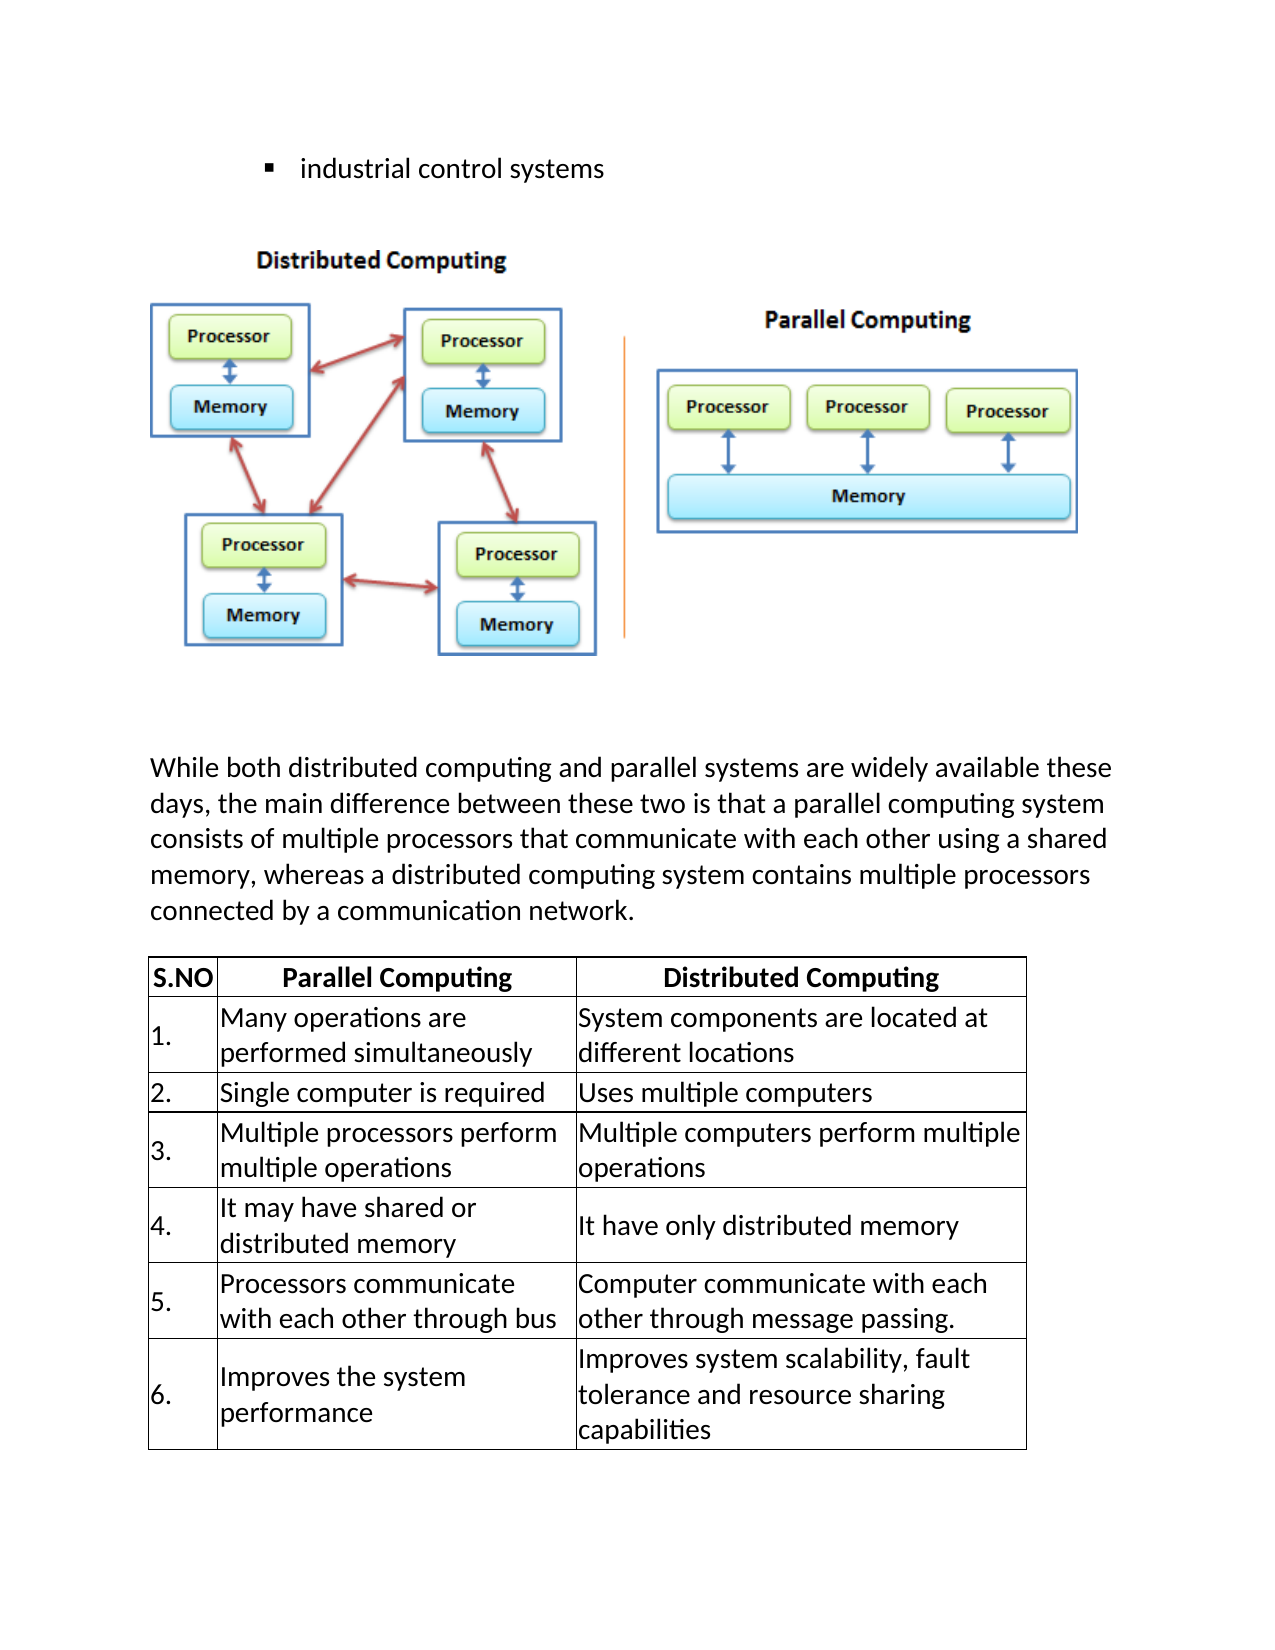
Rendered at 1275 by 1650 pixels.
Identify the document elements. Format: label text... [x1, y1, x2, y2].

table_cell Computer communicate with each other through message passing. [577, 1263, 1026, 1338]
table_cell It have only distributed memory [577, 1188, 1026, 1262]
table_cell Multiple processors perform multiple operations [218, 1113, 576, 1187]
table_cell Processors communicate with each other through bus [218, 1263, 576, 1338]
table_header S.NO [149, 958, 217, 996]
table_cell 6. [149, 1339, 217, 1449]
picture [150, 250, 1078, 656]
table_cell Many operations are performed simultaneously [218, 997, 576, 1072]
table_cell Uses multiple computers [577, 1073, 1026, 1111]
text While both distributed computing and parallel systems are widely available these days, the main difference between these two is that a parallel computing system consists of multiple processors that communicate with each other using a shared memory, whereas a distributed computing system contains multiple processors connected by a communication network. [150, 749, 1125, 927]
table_cell 5. [149, 1263, 217, 1338]
table_cell System components are located at different locations [577, 997, 1026, 1072]
table_cell Improves system scalability, fault tolerance and resource sharing capabilities [577, 1339, 1026, 1449]
table_cell 4. [149, 1188, 217, 1262]
table_cell 2. [149, 1073, 217, 1111]
table_cell 1. [149, 997, 217, 1072]
table_header Distributed Computing [577, 958, 1026, 996]
table_cell 3. [149, 1113, 217, 1187]
table_cell Single computer is required [218, 1073, 576, 1111]
table_cell Multiple computers perform multiple operations [577, 1113, 1026, 1187]
list industrial control systems [262, 150, 1125, 186]
table_cell Improves the system performance [218, 1339, 576, 1449]
table_cell It may have shared or distributed memory [218, 1188, 576, 1262]
table_header Parallel Computing [218, 958, 576, 996]
